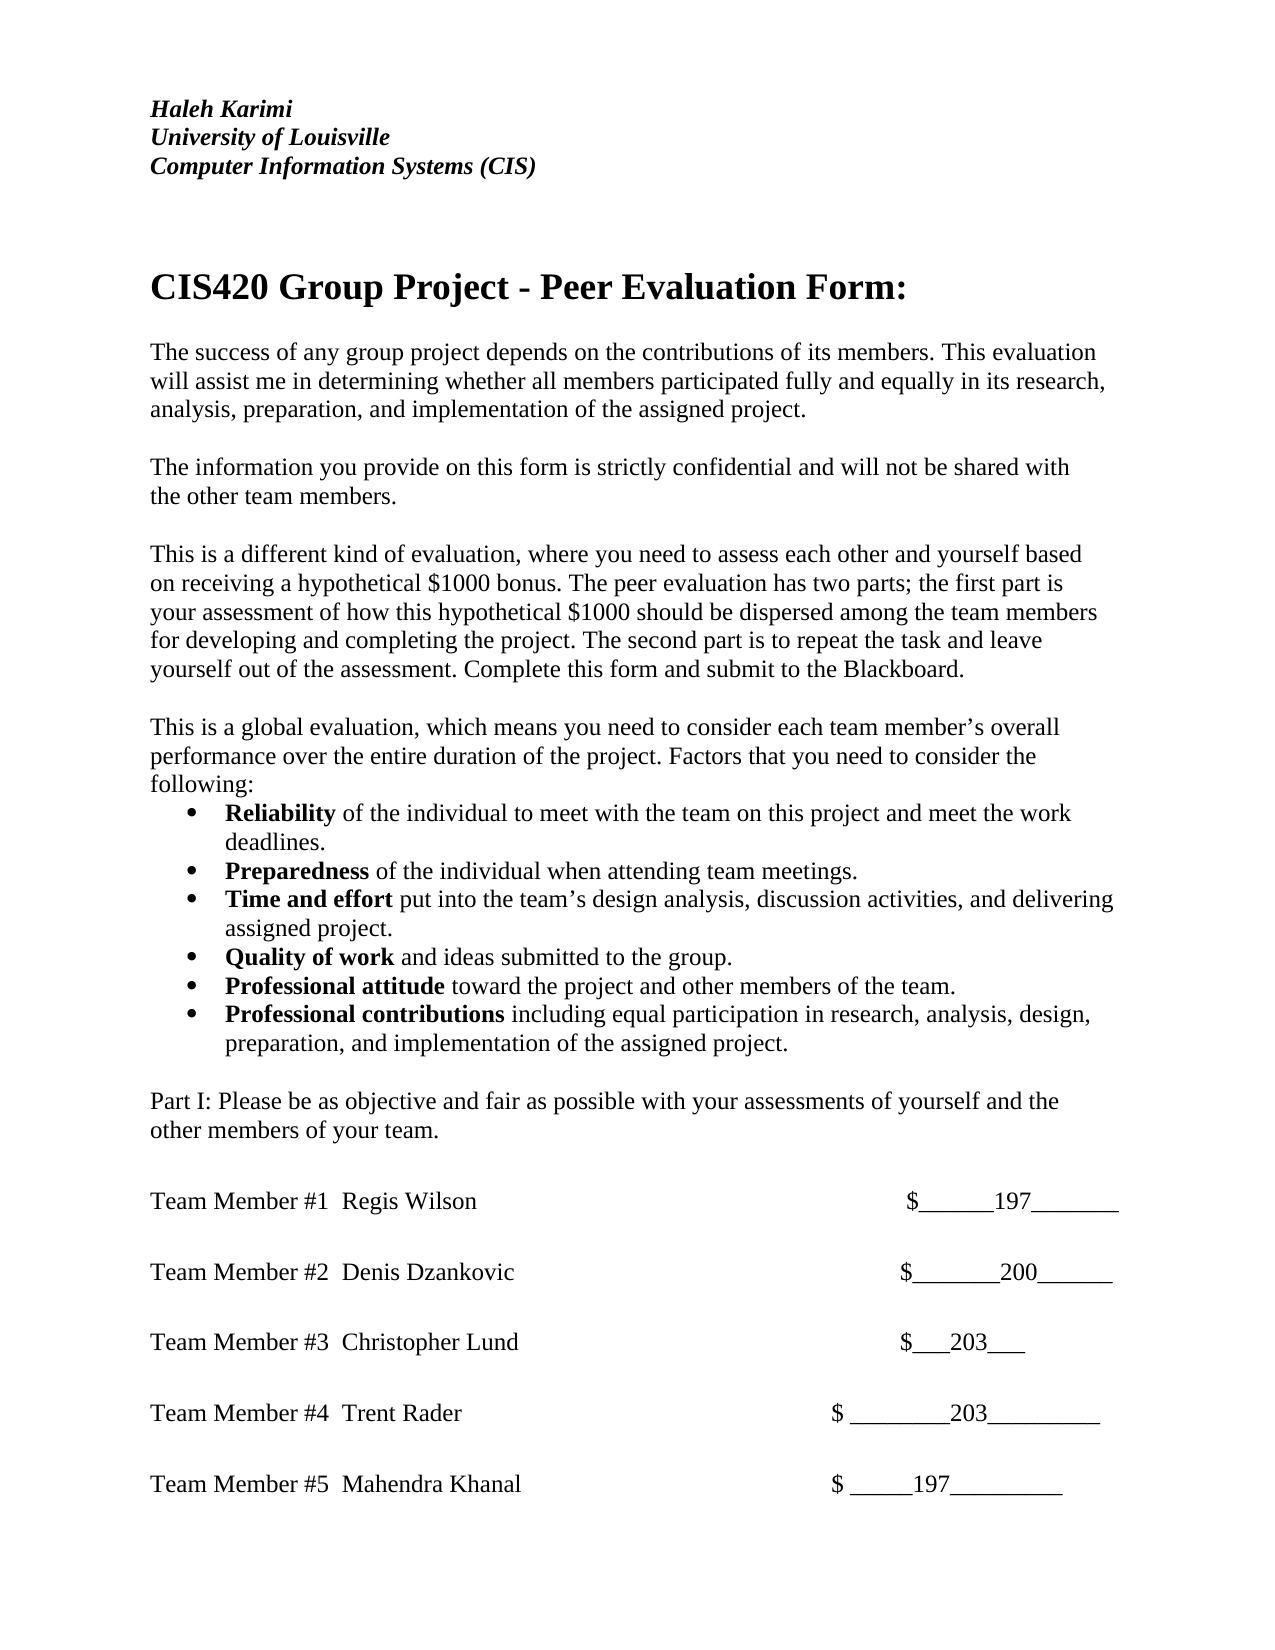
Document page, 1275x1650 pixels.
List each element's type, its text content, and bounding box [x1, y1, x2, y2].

text This is a different kind of evaluation, where you need to assess each other and yourself based on receiving a hypothetical $1000 bonus. The peer evaluation has two parts; the first part is your assessment of how this hypothetical $1000 should be dispersed among the team members for developing and completing the project. The second part is to repeat the task and leave yourself out of the assessment. Complete this form and submit to the Blackboard. [150, 539, 1106, 683]
text Computer Information Systems (CIS) [150, 151, 1125, 180]
list Professional contributions including equal participation in research, analysis, design, preparation, and implementation of the assigned project. [187, 999, 1106, 1057]
text CIS420 Group Project - Peer Evaluation Form: [150, 265, 1125, 308]
text Team Member #1 Regis Wilson $______197_______ [150, 1173, 1125, 1214]
list Reliability of the individual to meet with the team on this project and meet the work deadlines. [187, 798, 1125, 856]
list Professional attitude toward the project and other members of the team. [187, 971, 1125, 999]
text This is a global evaluation, which means you need to consider each team member’s overall performance over the entire duration of the project. Factors that you need to consider the following: [150, 712, 1106, 798]
text Haleh Karimi [150, 94, 1125, 122]
text The information you provide on this form is strictly confidential and will not be shared with the other team members. [150, 452, 1106, 510]
text Team Member #3 Christopher Lund $___203___ [150, 1314, 1125, 1356]
text Team Member #4 Trent Rader $ ________203_________ [150, 1385, 1125, 1427]
text Part I: Please be as objective and fair as possible with your assessments of yourself and the other members of your team. [150, 1086, 1106, 1144]
text The success of any group project depends on the contributions of its members. This evaluation will assist me in determining whether all members participated fully and equally in its research, analysis, preparation, and implementation of the assigned project. [150, 337, 1106, 423]
text University of Louisville [150, 122, 1125, 151]
list Preparedness of the individual when attending team meetings. [187, 856, 1125, 884]
text Team Member #2 Denis Dzankovic $_______200______ [150, 1244, 1125, 1285]
text Team Member #5 Mahendra Khanal $ _____197_________ [150, 1456, 1125, 1498]
list Time and effort put into the team’s design analysis, discussion activities, and delivering assigned project. [187, 884, 1125, 942]
list Quality of work and ideas submitted to the group. [187, 942, 1125, 971]
